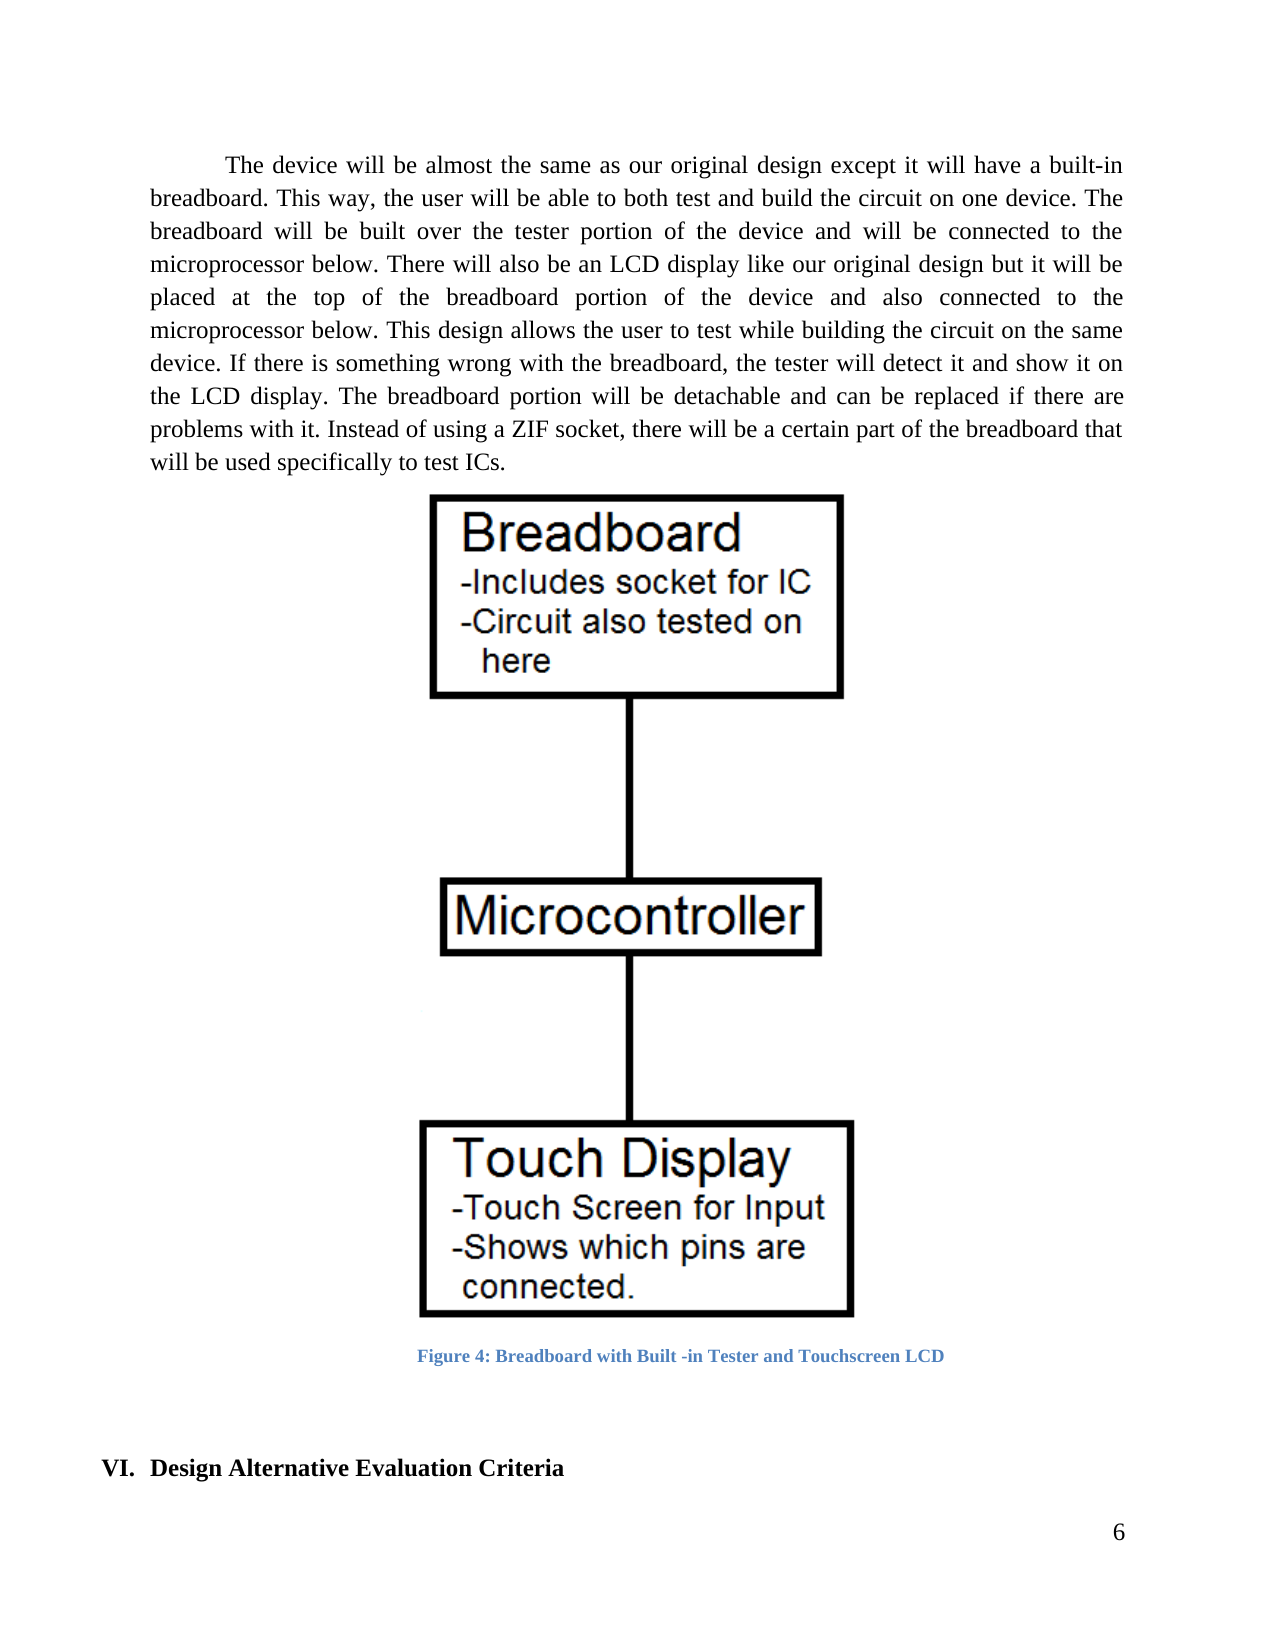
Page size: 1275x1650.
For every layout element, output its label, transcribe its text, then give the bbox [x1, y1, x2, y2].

text The device will be almost the same as our original design except it will have a built-in breadboard. This way, the user will be able to both test and build the circuit on one device. The breadboard will be built over the tester portion of the device and will be connected to the microprocessor below. There will also be an LCD display like our original design but it will be placed at the top of the breadboard portion of the device and also connected to the microprocessor below. This design allows the user to test while building the circuit on the same device. If there is something wrong with the breadboard, the tester will detect it and show it on the LCD display. The breadboard portion will be detachable and can be replaced if there are problems with it. Instead of using a ZIF socket, there will be a certain part of the breadboard that will be used specifically to test ICs. [150, 150, 1125, 476]
picture [411, 480, 864, 1341]
list Design Alternative Evaluation Criteria [135, 1453, 1125, 1482]
